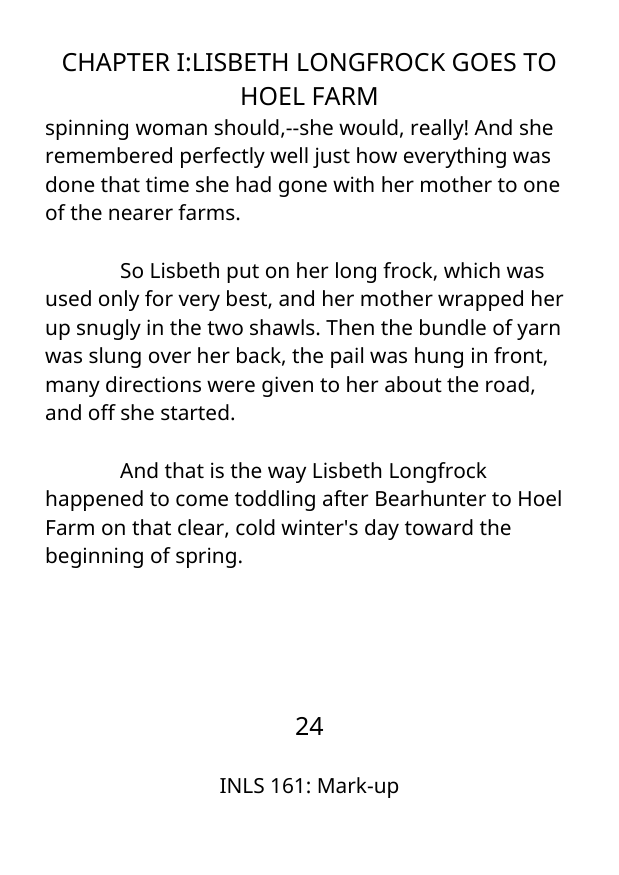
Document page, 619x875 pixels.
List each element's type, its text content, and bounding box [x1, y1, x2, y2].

text So Lisbeth put on her long frock, which was used only for very best, and her mother wrapped her up snugly in the two shawls. Then the bundle of yarn was slung over her back, the pail was hung in front, many directions were given to her about the road, and off she started. [45, 256, 574, 427]
text And that is the way Lisbeth Longfrock happened to come toddling after Bearhunter to Hoel Farm on that clear, cold winter's day toward the beginning of spring. [45, 456, 574, 569]
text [45, 113, 574, 227]
